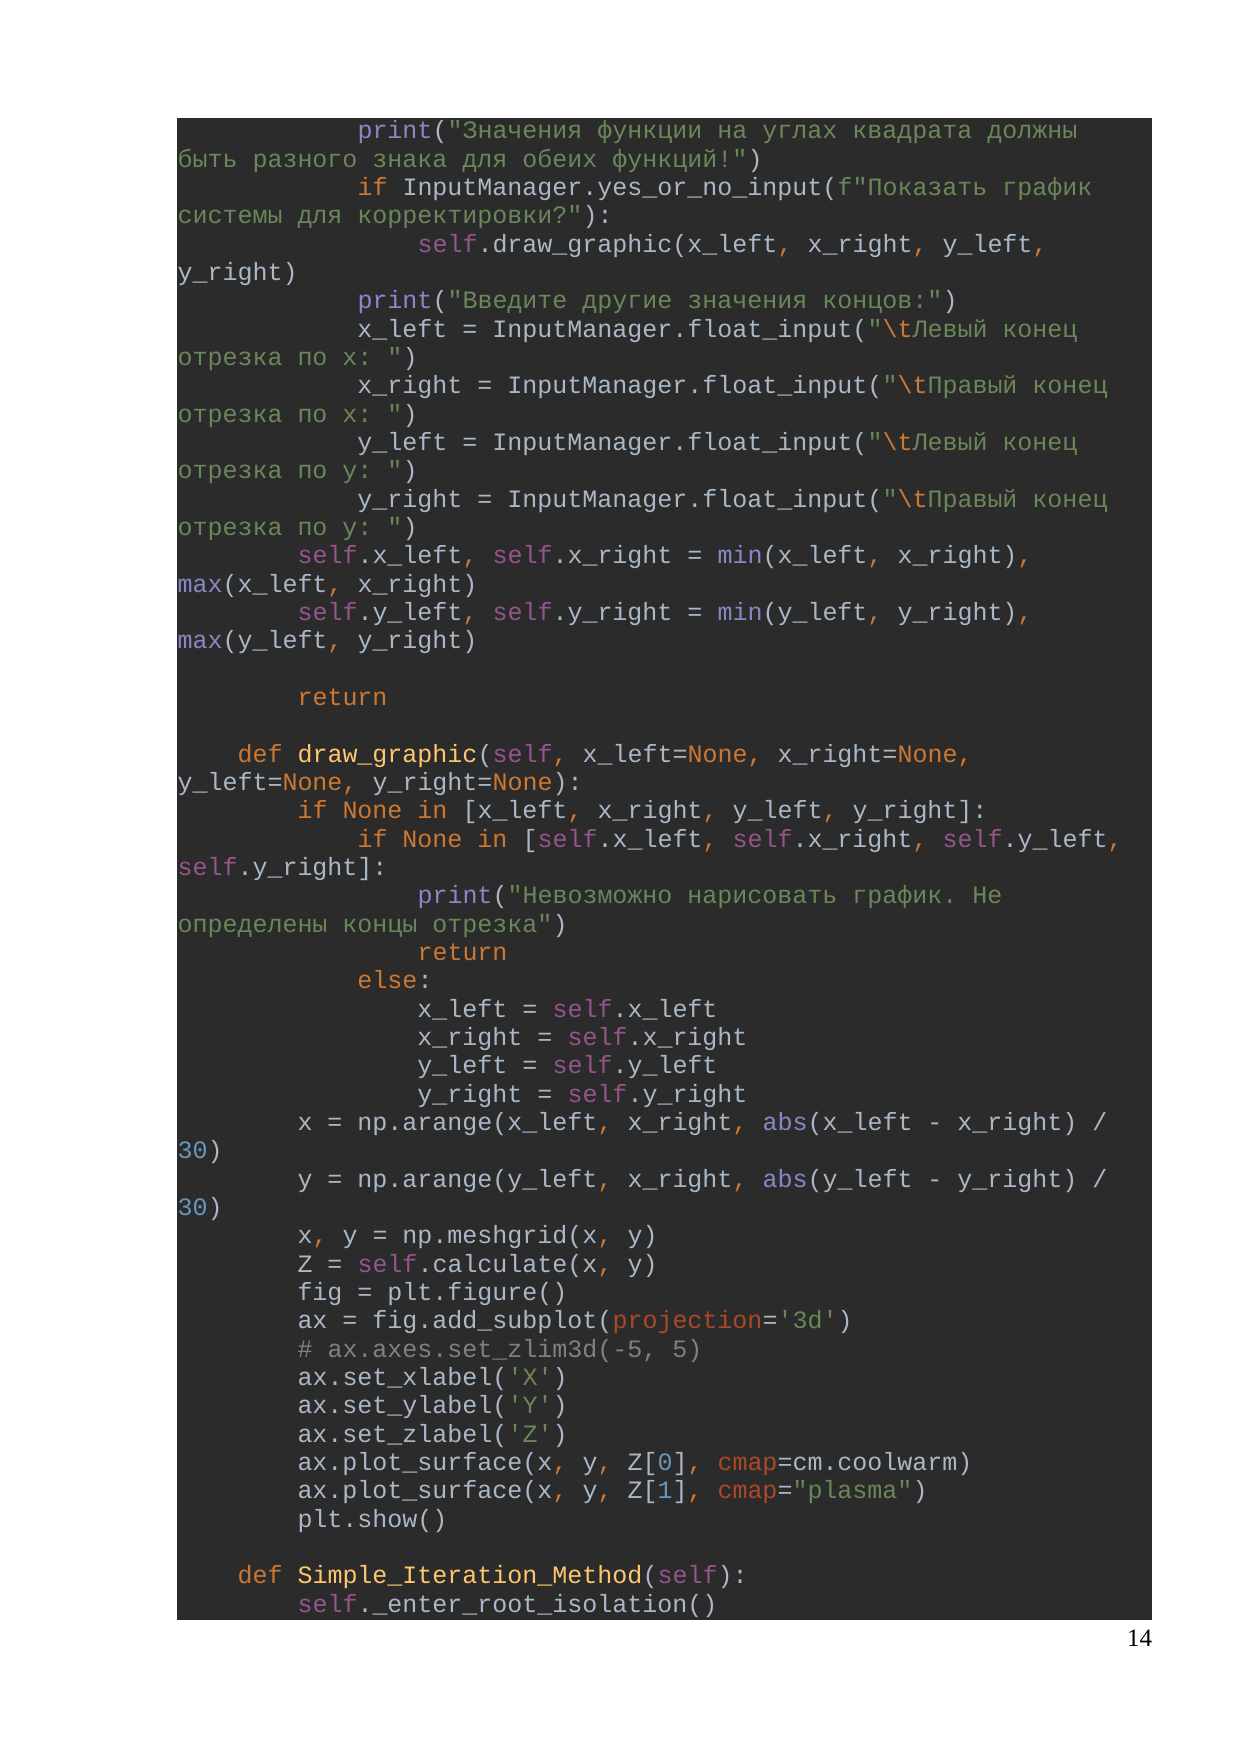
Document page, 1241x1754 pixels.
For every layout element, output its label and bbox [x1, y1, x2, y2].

text [177, 118, 1152, 1620]
